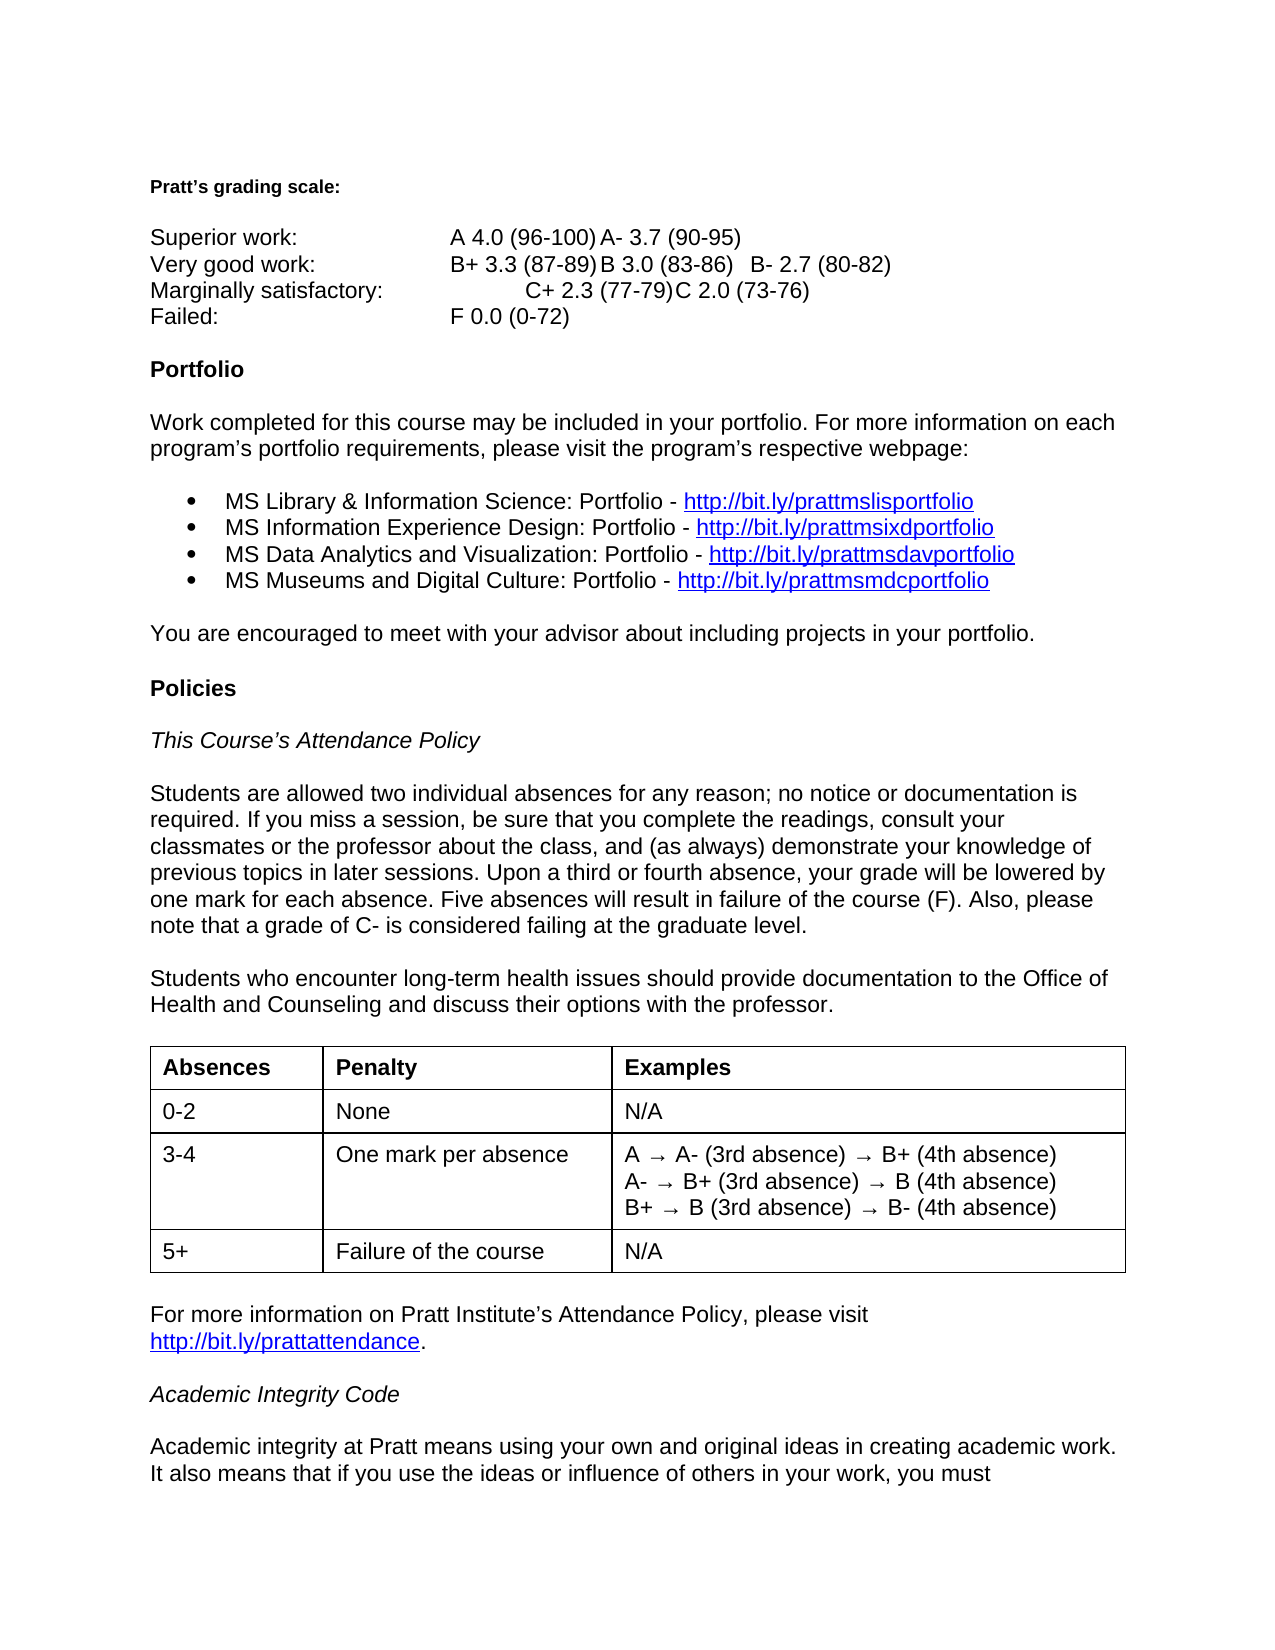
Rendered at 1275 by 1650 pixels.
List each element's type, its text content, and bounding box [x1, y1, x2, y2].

table_cell One mark per absence [324, 1134, 611, 1229]
text Superior work: A 4.0 (96-100) A- 3.7 (90-95) [150, 224, 1125, 251]
table_cell 3-4 [151, 1134, 322, 1229]
text Students are allowed two individual absences for any reason; no notice or documentation is required. If you miss a session, be sure that you complete the readings, consult your classmates or the professor about the class, and (as always) demonstrate your knowledge of previous topics in later sessions. Upon a third or fourth absence, your grade will be lowered by one mark for each absence. Five absences will result in failure of the course (F). Also, please note that a grade of C- is considered failing at the graduate level. [150, 780, 1125, 938]
text Students who encounter long-term health issues should provide documentation to the Office of Health and Counseling and discuss their options with the professor. [150, 964, 1125, 1017]
table_cell N/A [613, 1090, 1125, 1132]
text Academic Integrity Code [150, 1381, 1125, 1407]
text For more information on Pratt Institute’s Attendance Policy, please visit http://bit.ly/prattattendance. [150, 1273, 1125, 1354]
table_cell N/A [613, 1230, 1125, 1272]
text Marginally satisfactory: C+ 2.3 (77-79) C 2.0 (73-76) [150, 277, 1125, 303]
text Portfolio [150, 356, 1125, 382]
table_cell A → A- (3rd absence) → B+ (4th absence) A- → B+ (3rd absence) → B (4th absence) B+ → B (3rd absence) → B- (4th absence) [613, 1134, 1125, 1229]
list MS Library & Information Science: Portfolio - http://bit.ly/prattmslisportfolio [187, 488, 1125, 514]
table_header Examples [613, 1047, 1125, 1088]
list MS Museums and Digital Culture: Portfolio - http://bit.ly/prattmsmdcportfolio [187, 567, 1125, 593]
table_cell 5+ [151, 1230, 322, 1272]
text You are encouraged to meet with your advisor about including projects in your portfolio. [150, 619, 1125, 646]
text Pratt’s grading scale: [150, 176, 1125, 198]
text Work completed for this course may be included in your portfolio. For more information on each program’s portfolio requirements, please visit the program’s respective webpage: [150, 409, 1125, 461]
text Failed: F 0.0 (0-72) [150, 303, 1125, 330]
table_header Absences [151, 1047, 322, 1088]
table_cell Failure of the course [324, 1230, 611, 1272]
table_header Penalty [324, 1047, 611, 1088]
text Policies [150, 675, 1125, 701]
table_cell 0-2 [151, 1090, 322, 1132]
list MS Data Analytics and Visualization: Portfolio - http://bit.ly/prattmsdavportfolio [187, 541, 1125, 567]
list MS Information Experience Design: Portfolio - http://bit.ly/prattmsixdportfolio [187, 514, 1125, 541]
text Very good work: B+ 3.3 (87-89) B 3.0 (83-86) B- 2.7 (80-82) [150, 251, 1125, 277]
text This Course’s Attendance Policy [150, 727, 1125, 754]
table_cell None [324, 1090, 611, 1132]
